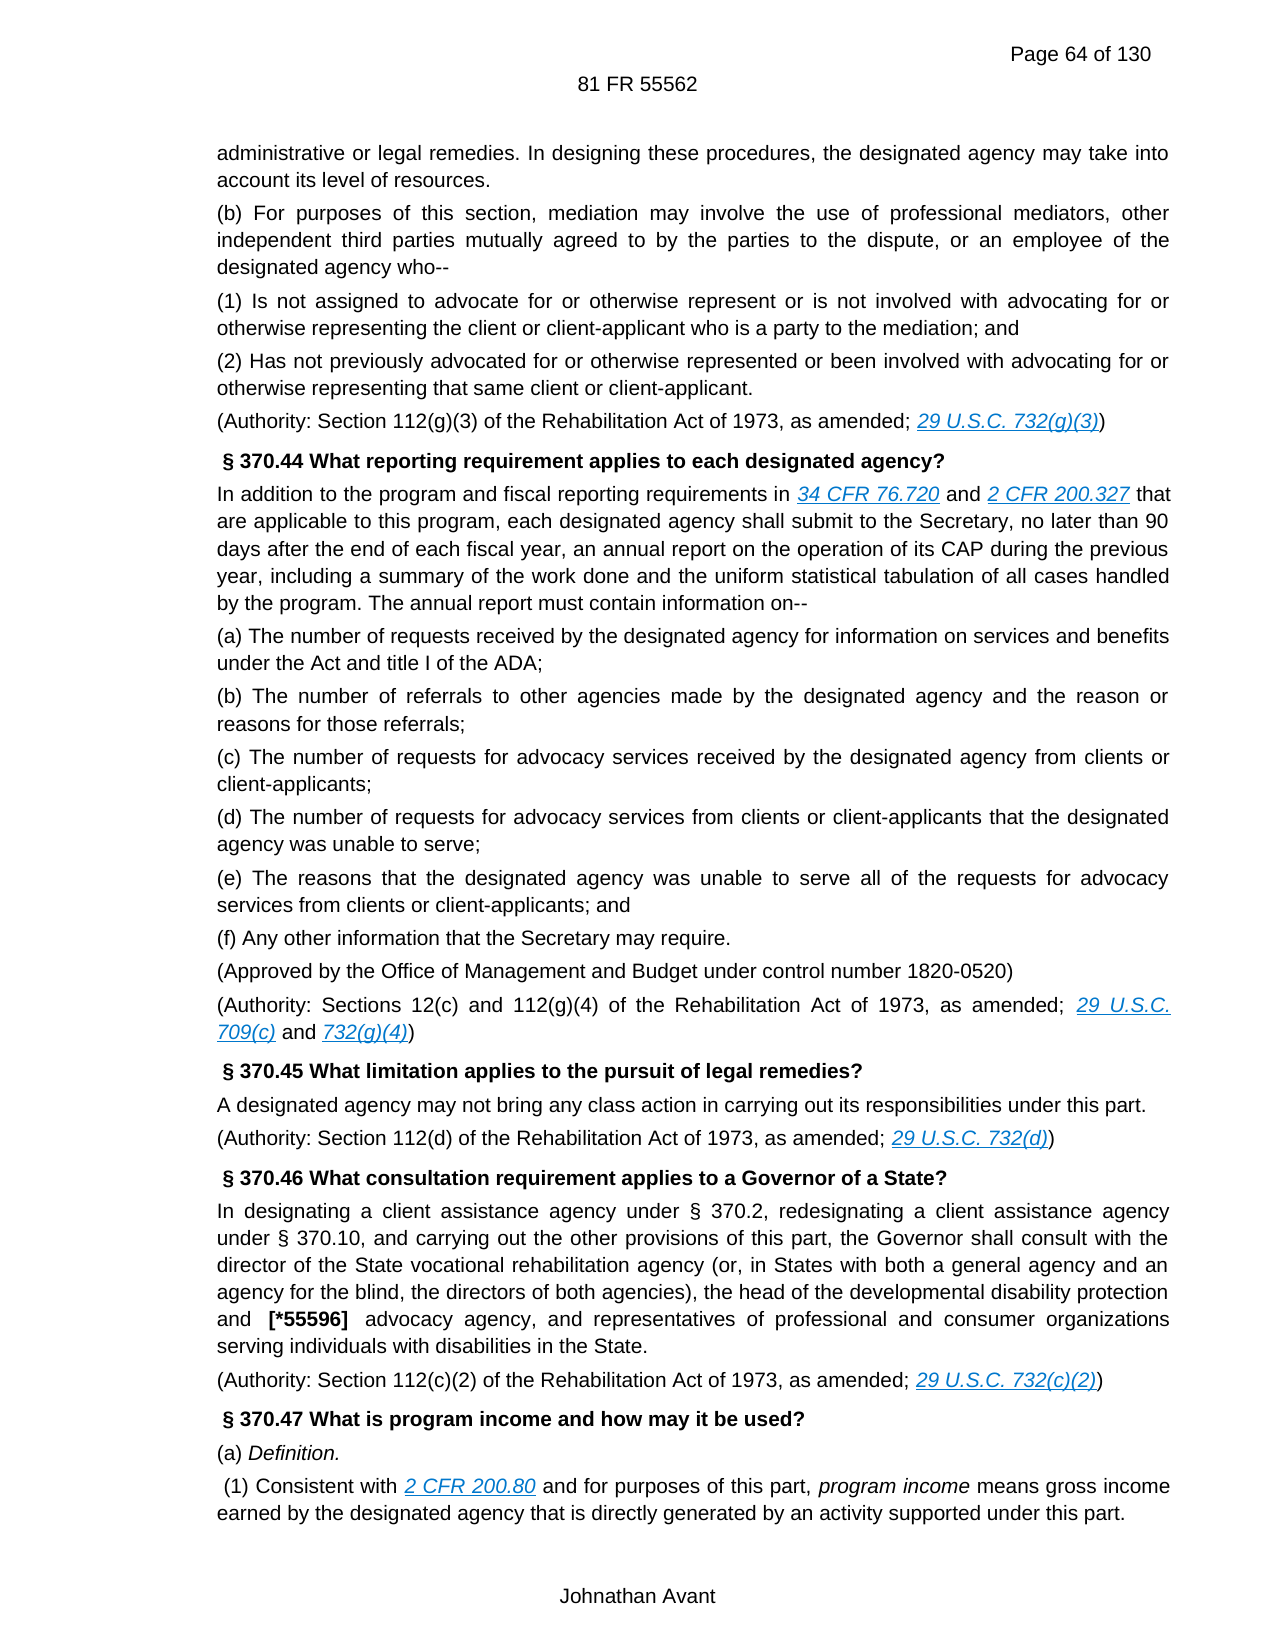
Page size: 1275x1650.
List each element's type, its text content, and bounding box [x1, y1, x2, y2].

text § 370.45 What limitation applies to the pursuit of legal remedies? [217, 1056, 1171, 1083]
text (Authority: Section 112(g)(3) of the Rehabilitation Act of 1973, as amended; 29 U.S.C. 732(g)(3)) [217, 406, 1171, 433]
text § 370.44 What reporting requirement applies to each designated agency? [217, 446, 1171, 473]
text (b) For purposes of this section, mediation may involve the use of professional mediators, other independent third parties mutually agreed to by the parties to the dispute, or an employee of the designated agency who-- [217, 198, 1171, 279]
text (a) The number of requests received by the designated agency for information on services and benefits under the Act and title I of the ADA; [217, 621, 1171, 675]
text (e) The reasons that the designated agency was unable to serve all of the requests for advocacy services from clients or client-applicants; and [217, 862, 1171, 917]
text (f) Any other information that the Secretary may require. [217, 923, 1171, 950]
text § 370.47 What is program income and how may it be used? [217, 1404, 1171, 1431]
text (d) The number of requests for advocacy services from clients or client-applicants that the designated agency was unable to serve; [217, 802, 1171, 856]
text (Approved by the Office of Management and Budget under control number 1820-0520) [217, 956, 1171, 983]
text In designating a client assistance agency under § 370.2, redesignating a client assistance agency under § 370.10, and carrying out the other provisions of this part, the Governor shall consult with the director of the State vocational rehabilitation agency (or, in States with both a general agency and an agency for the blind, the directors of both agencies), the head of the developmental disability protection and [*55596] advocacy agency, and representatives of professional and consumer organizations serving individuals with disabilities in the State. [217, 1196, 1171, 1358]
text § 370.46 What consultation requirement applies to a Governor of a State? [217, 1162, 1171, 1189]
text (b) The number of referrals to other agencies made by the designated agency and the reason or reasons for those referrals; [217, 681, 1171, 735]
text (Authority: Section 112(d) of the Rehabilitation Act of 1973, as amended; 29 U.S.C. 732(d)) [217, 1123, 1171, 1150]
text (a) Definition. [217, 1437, 1171, 1464]
text (1) Is not assigned to advocate for or otherwise represent or is not involved with advocating for or otherwise representing the client or client-applicant who is a party to the mediation; and [217, 285, 1171, 339]
text (c) The number of requests for advocacy services received by the designated agency from clients or client-applicants; [217, 742, 1171, 796]
text (1) Consistent with 2 CFR 200.80 and for purposes of this part, program income means gross income earned by the designated agency that is directly generated by an activity supported under this part. [217, 1471, 1171, 1525]
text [217, 137, 1171, 192]
text (Authority: Section 112(c)(2) of the Rehabilitation Act of 1973, as amended; 29 U.S.C. 732(c)(2)) [217, 1364, 1171, 1392]
text (2) Has not previously advocated for or otherwise represented or been involved with advocating for or otherwise representing that same client or client-applicant. [217, 346, 1171, 400]
text In addition to the program and fiscal reporting requirements in 34 CFR 76.720 and 2 CFR 200.327 that are applicable to this program, each designated agency shall submit to the Secretary, no later than 90 days after the end of each fiscal year, an annual report on the operation of its CAP during the previous year, including a summary of the work done and the uniform statistical tabulation of all cases handled by the program. The annual report must contain information on-- [217, 479, 1171, 614]
text (Authority: Sections 12(c) and 112(g)(4) of the Rehabilitation Act of 1973, as amended; 29 U.S.C. 709(c) and 732(g)(4)) [217, 989, 1171, 1044]
text A designated agency may not bring any class action in carrying out its responsibilities under this part. [217, 1089, 1171, 1117]
